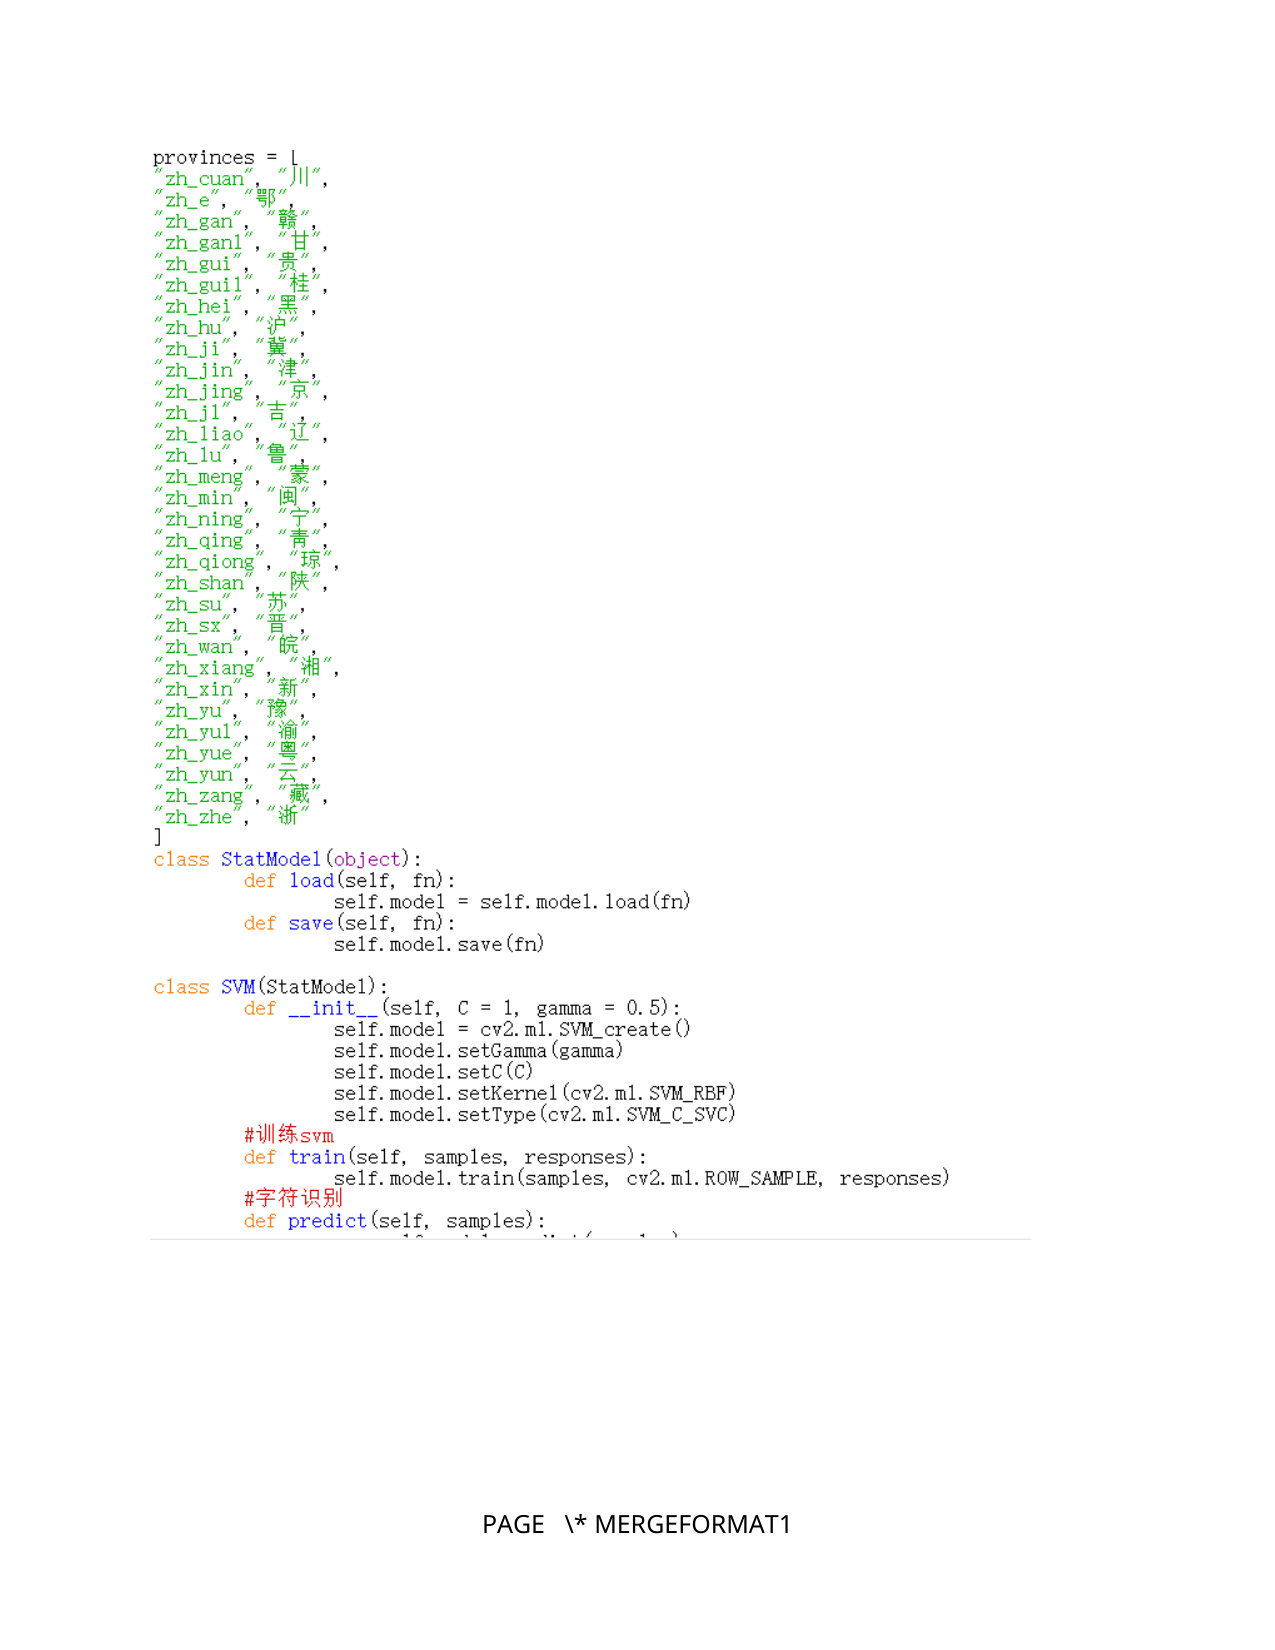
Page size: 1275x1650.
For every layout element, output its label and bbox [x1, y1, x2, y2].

picture [150, 150, 1032, 1240]
